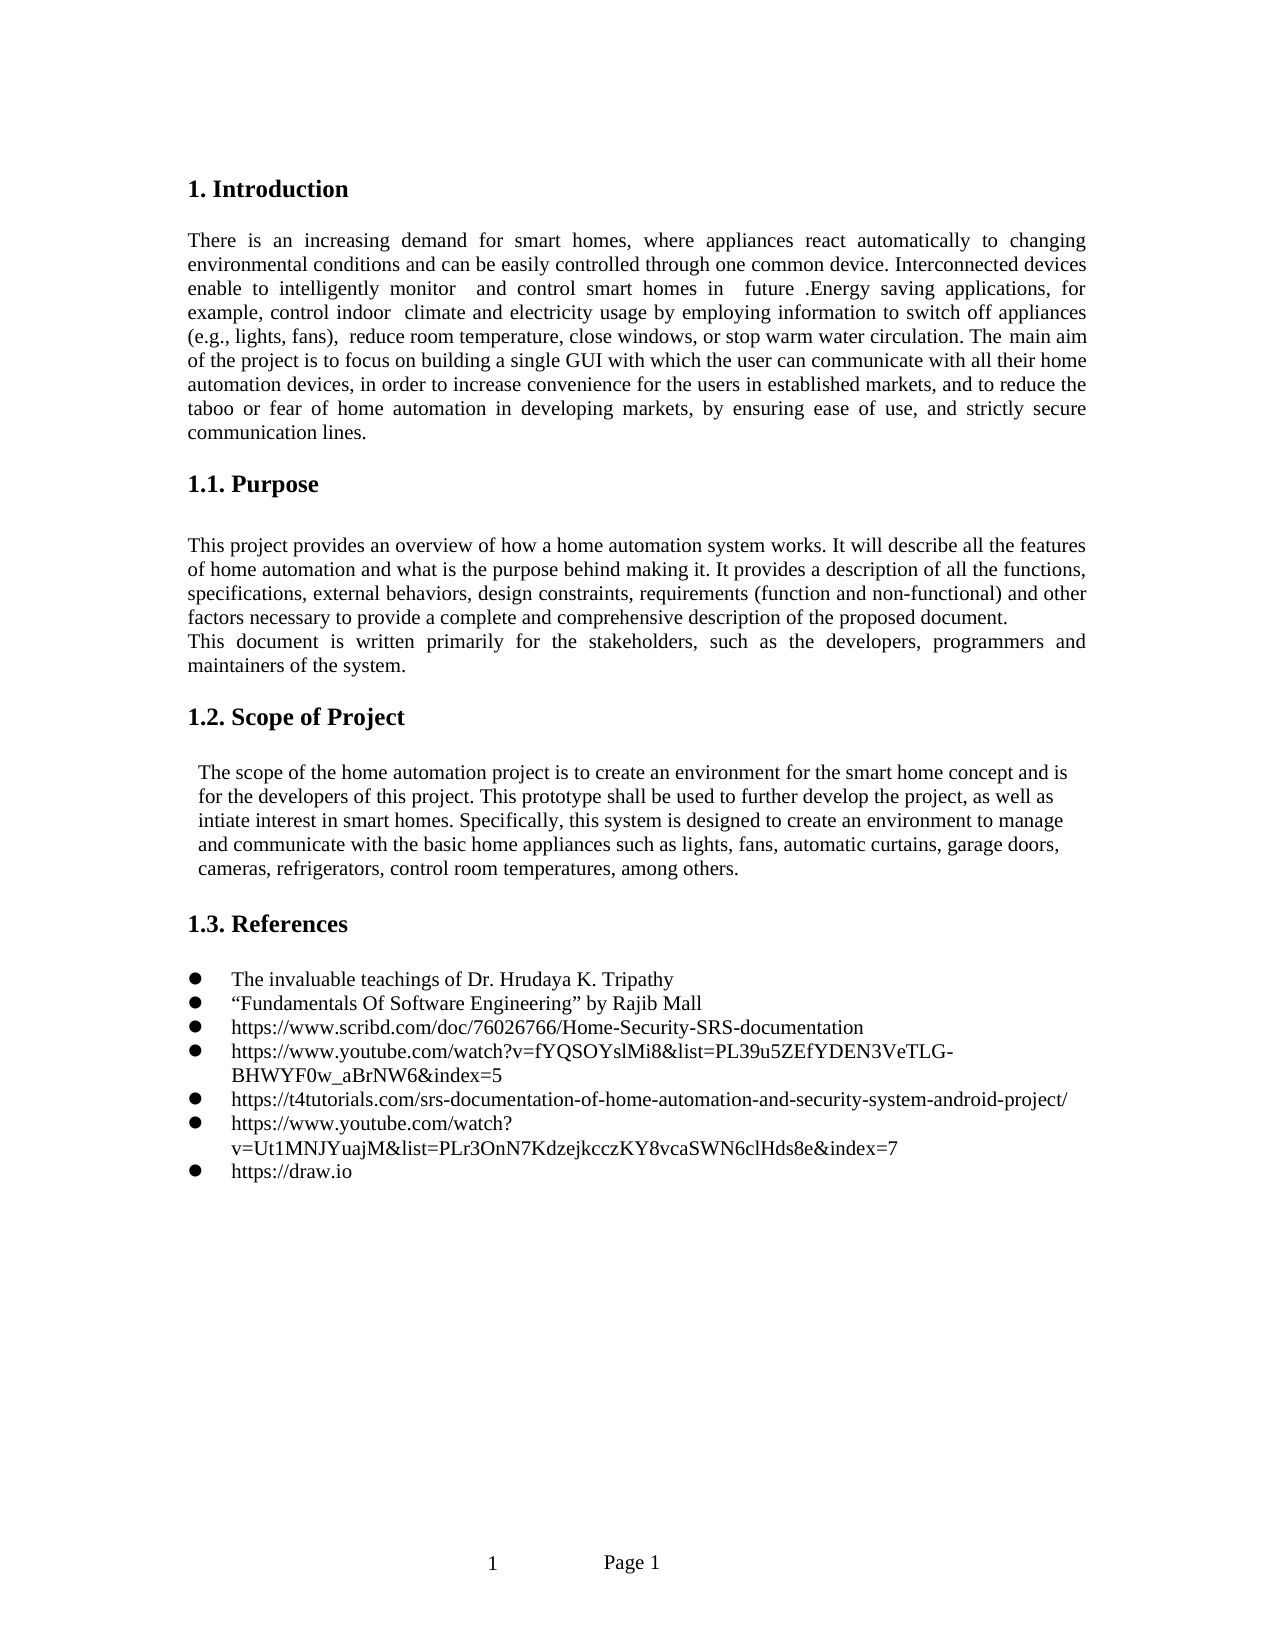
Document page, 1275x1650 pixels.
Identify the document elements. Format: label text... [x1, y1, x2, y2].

list https://draw.io [187, 1159, 1087, 1183]
subtitle 1.2. Scope of Project [187, 702, 1087, 731]
subtitle Introduction [187, 174, 1087, 203]
list https://www.youtube.com/watch?v=fYQSOYslMi8&list=PL39u5ZEfYDEN3VeTLG-BHWYF0w_aBrNW6&index=5 [187, 1039, 1087, 1087]
subtitle 1.3. References [187, 909, 1087, 938]
text The scope of the home automation project is to create an environment for the smart home concept and is for the developers of this project. This prototype shall be used to further develop the project, as well as intiate interest in smart homes. Specifically, this system is designed to create an environment to manage and communicate with the basic home appliances such as lights, fans, automatic curtains, garage doors, cameras, refrigerators, control room temperatures, among others. [198, 760, 1087, 880]
text This document is written primarily for the stakeholders, such as the developers, programmers and maintainers of the system. [187, 629, 1087, 677]
list https://www.youtube.com/watch?v=Ut1MNJYuajM&list=PLr3OnN7KdzejkcczKY8vcaSWN6clHds8e&index=7 [187, 1111, 1087, 1159]
list “Fundamentals Of Software Engineering” by Rajib Mall [187, 991, 1087, 1015]
list https://t4tutorials.com/srs-documentation-of-home-automation-and-security-system-android-project/ [187, 1087, 1087, 1111]
text This project provides an overview of how a home automation system works. It will describe all the features of home automation and what is the purpose behind making it. It provides a description of all the functions, specifications, external behaviors, design constraints, requirements (function and non-functional) and other factors necessary to provide a complete and comprehensive description of the proposed document. [187, 533, 1087, 629]
subtitle 1.1. Purpose [187, 469, 1087, 498]
list https://www.scribd.com/doc/76026766/Home-Security-SRS-documentation [187, 1015, 1087, 1039]
subtitle There is an increasing demand for smart homes, where appliances react automatically to changing environmental conditions and can be easily controlled through one common device. Interconnected devices enable to intelligently monitor and control smart homes in future .Energy saving applications, for example, control indoor climate and electricity usage by employing information to switch off appliances (e.g., lights, fans), reduce room temperature, close windows, or stop warm water circulation. The main aim of the project is to focus on building a single GUI with which the user can communicate with all their home automation devices, in order to increase convenience for the users in established markets, and to reduce the taboo or fear of home automation in developing markets, by ensuring ease of use, and strictly secure communication lines. [187, 228, 1087, 444]
list The invaluable teachings of Dr. Hrudaya K. Tripathy [187, 967, 1087, 991]
